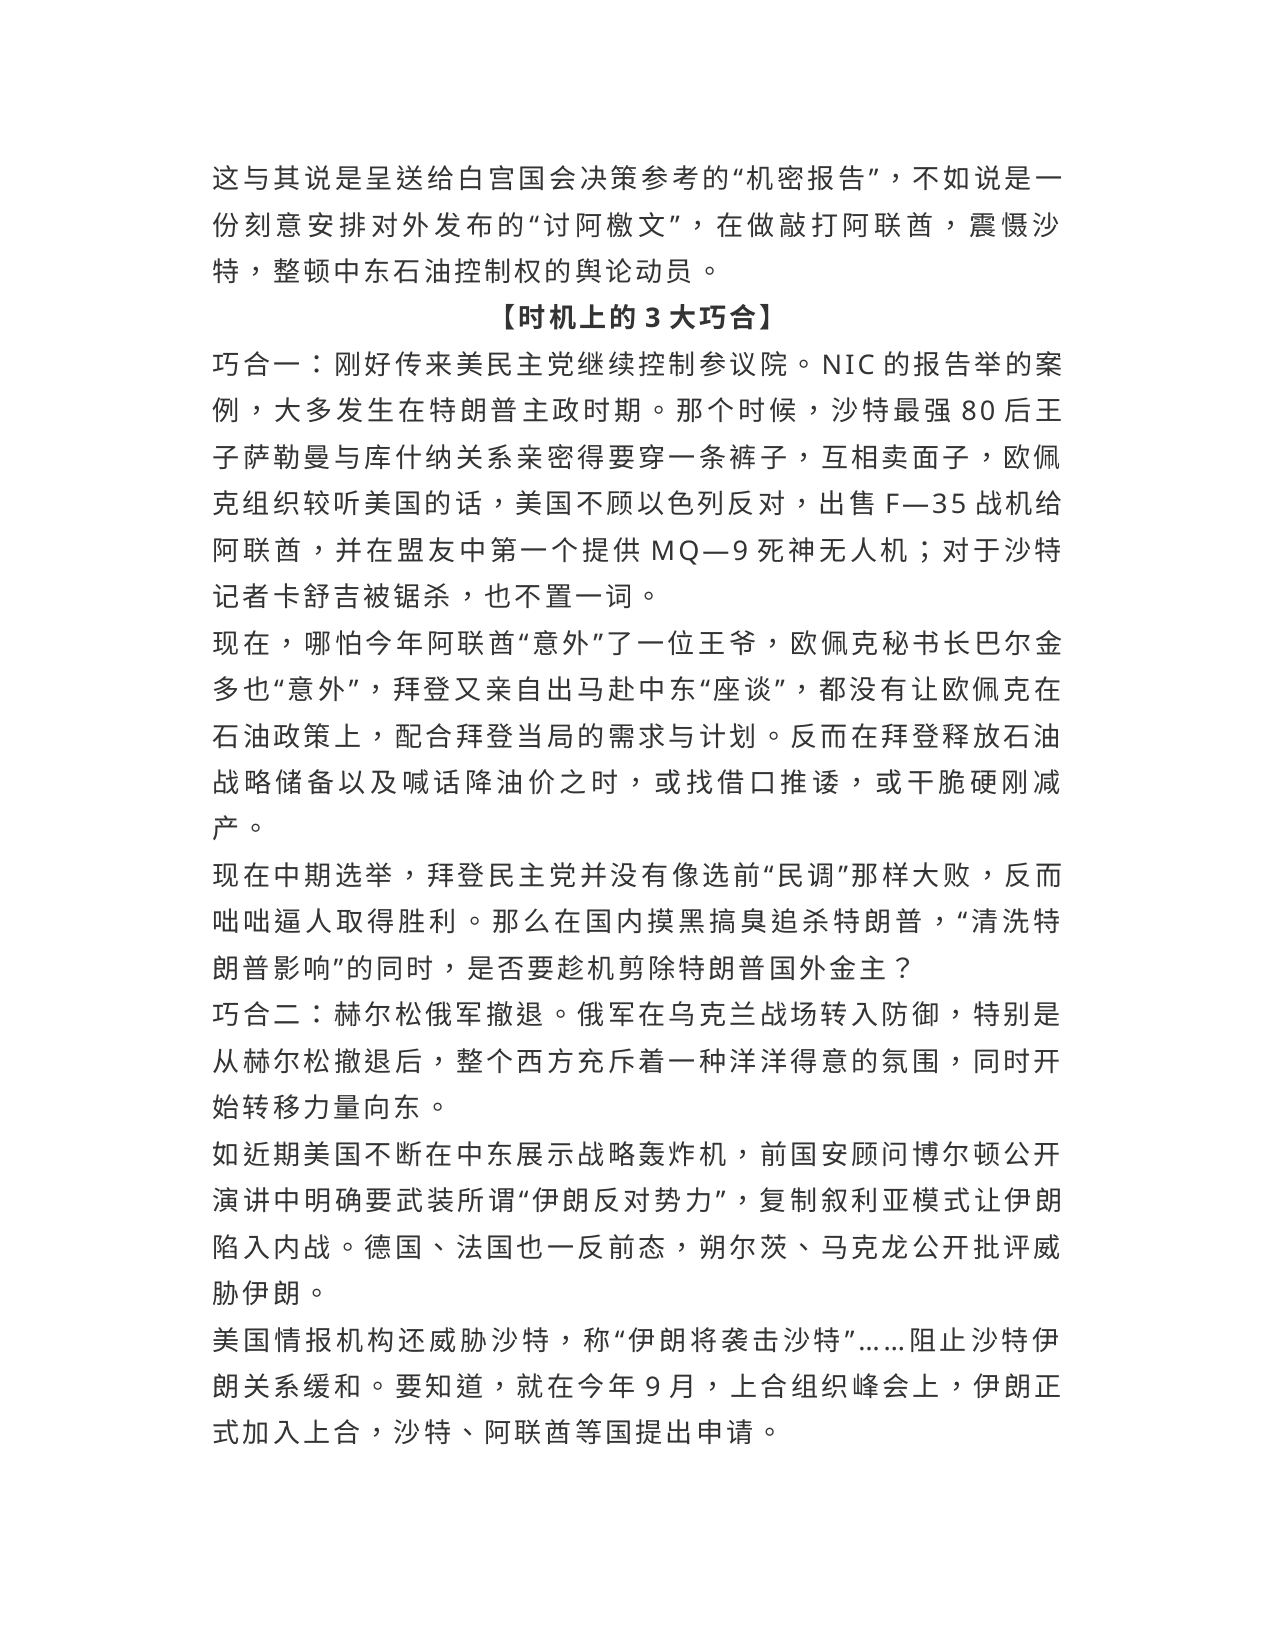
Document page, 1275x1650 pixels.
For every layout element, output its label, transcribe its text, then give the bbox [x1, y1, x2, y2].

text 美国情报机构还威胁沙特，称“伊朗将袭击沙特”……阻止沙特伊朗关系缓和。要知道，就在今年9月，上合组织峰会上，伊朗正式加入上合，沙特、阿联酋等国提出申请。 [212, 1311, 1062, 1451]
text 现在，哪怕今年阿联酋“意外”了一位王爷，欧佩克秘书长巴尔金多也“意外”，拜登又亲自出马赴中东“座谈”，都没有让欧佩克在石油政策上，配合拜登当局的需求与计划。反而在拜登释放石油战略储备以及喊话降油价之时，或找借口推诿，或干脆硬刚减产。 [212, 614, 1062, 847]
text 这与其说是呈送给白宫国会决策参考的“机密报告”，不如说是一份刻意安排对外发布的“讨阿檄文”，在做敲打阿联酋，震慑沙特，整顿中东石油控制权的舆论动员。 [212, 150, 1062, 289]
text 【时机上的3大巧合】 [212, 289, 1062, 336]
text 如近期美国不断在中东展示战略轰炸机，前国安顾问博尔顿公开演讲中明确要武装所谓“伊朗反对势力”，复制叙利亚模式让伊朗陷入内战。德国、法国也一反前态，朔尔茨、马克龙公开批评威胁伊朗。 [212, 1126, 1062, 1311]
text 巧合一：刚好传来美民主党继续控制参议院。NIC的报告举的案例，大多发生在特朗普主政时期。那个时候，沙特最强80后王子萨勒曼与库什纳关系亲密得要穿一条裤子，互相卖面子，欧佩克组织较听美国的话，美国不顾以色列反对，出售F—35战机给阿联酋，并在盟友中第一个提供MQ—9死神无人机；对于沙特记者卡舒吉被锯杀，也不置一词。 [212, 336, 1062, 614]
text 巧合二：赫尔松俄军撤退。俄军在乌克兰战场转入防御，特别是从赫尔松撤退后，整个西方充斥着一种洋洋得意的氛围，同时开始转移力量向东。 [212, 986, 1062, 1126]
text 现在中期选举，拜登民主党并没有像选前“民调”那样大败，反而咄咄逼人取得胜利。那么在国内摸黑搞臭追杀特朗普，“清洗特朗普影响”的同时，是否要趁机剪除特朗普国外金主？ [212, 847, 1062, 986]
